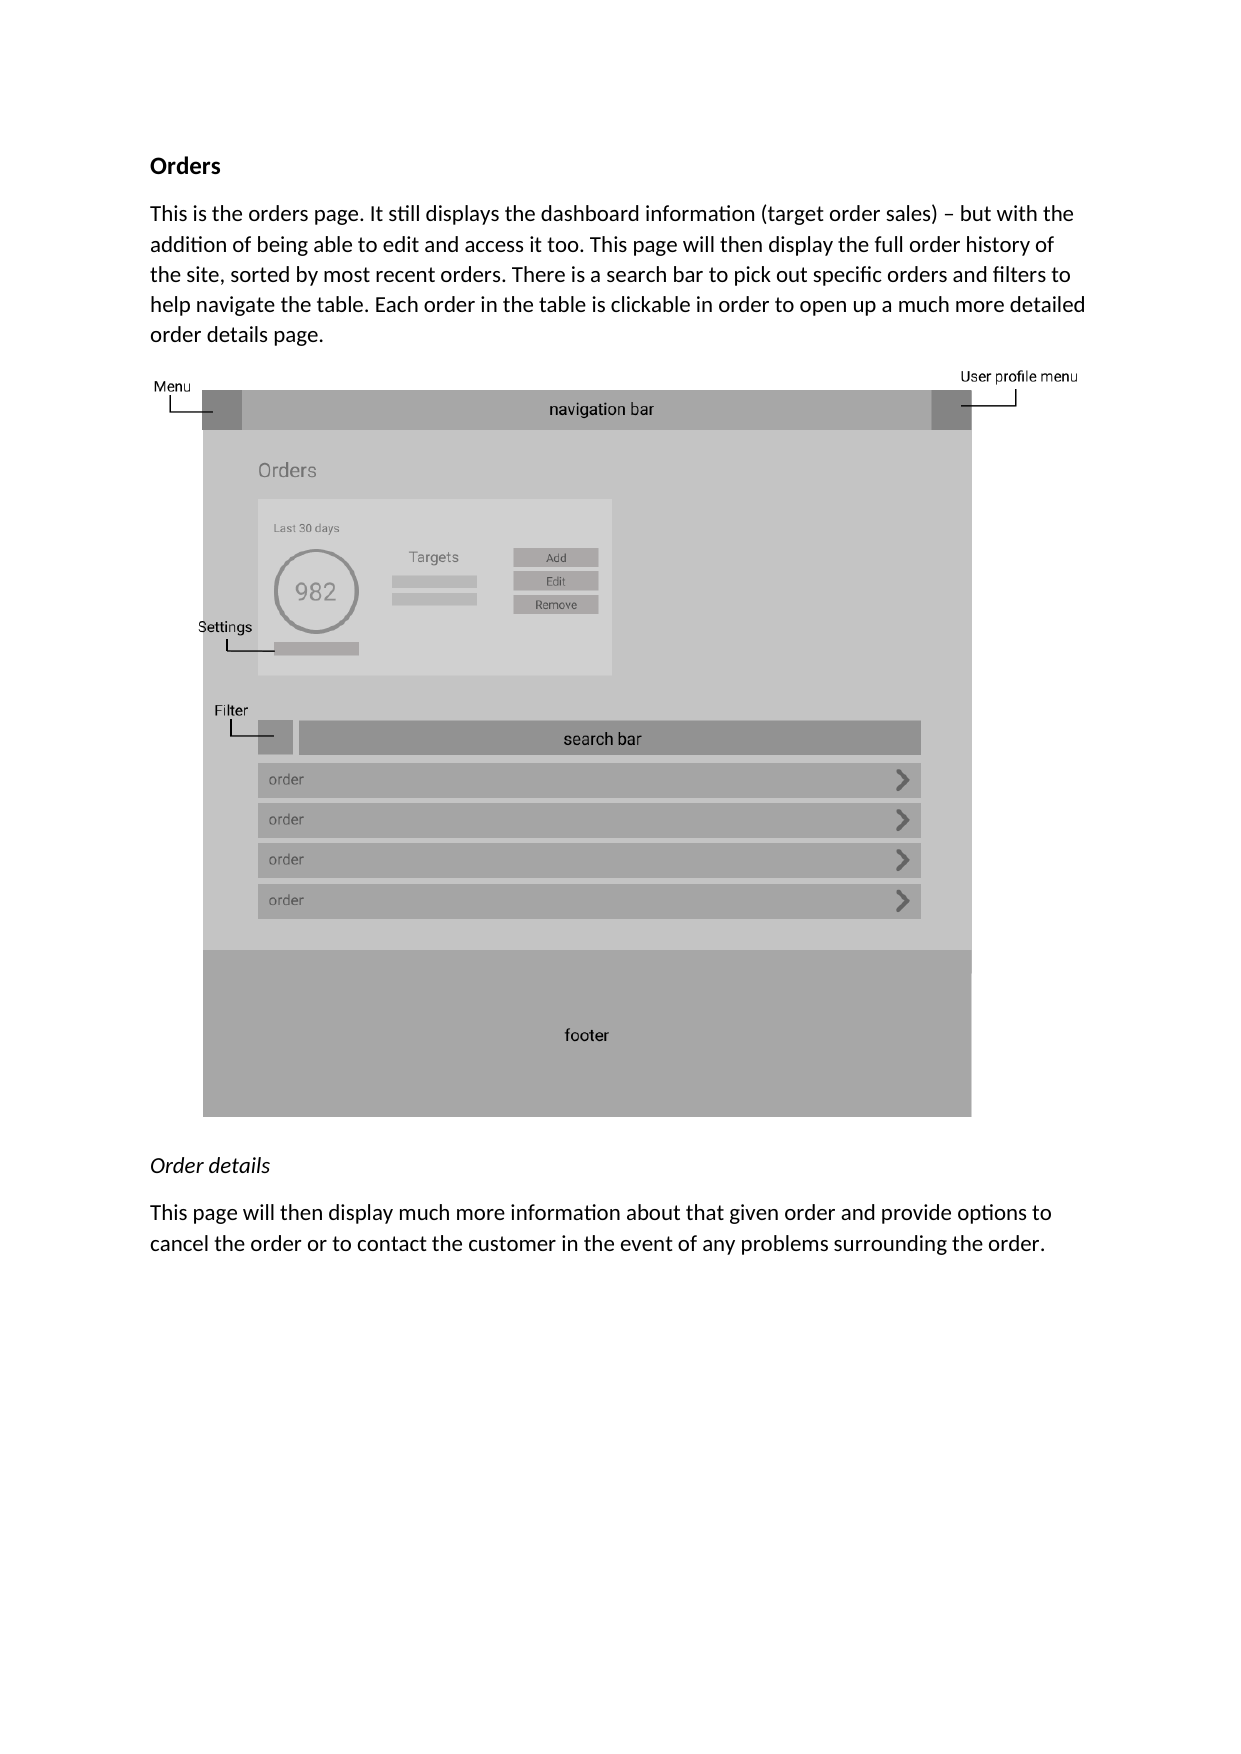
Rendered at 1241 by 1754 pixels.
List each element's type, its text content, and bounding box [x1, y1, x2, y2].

text This page will then display much more information about that given order and provide options to cancel the order or to contact the customer in the event of any problems surrounding the order. [150, 1198, 1090, 1257]
text Order details [150, 1152, 1090, 1179]
picture [150, 367, 1091, 1133]
text This is the orders page. It still displays the dashboard information (target order sales) – but with the addition of being able to edit and access it too. This page will then display the full order history of the site, sorted by most recent orders. There is a search bar to pick out specific orders and filters to help navigate the table. Each order in the table is clickable in order to open up a much more detailed order details page. [150, 199, 1090, 348]
text Orders [150, 150, 1090, 181]
